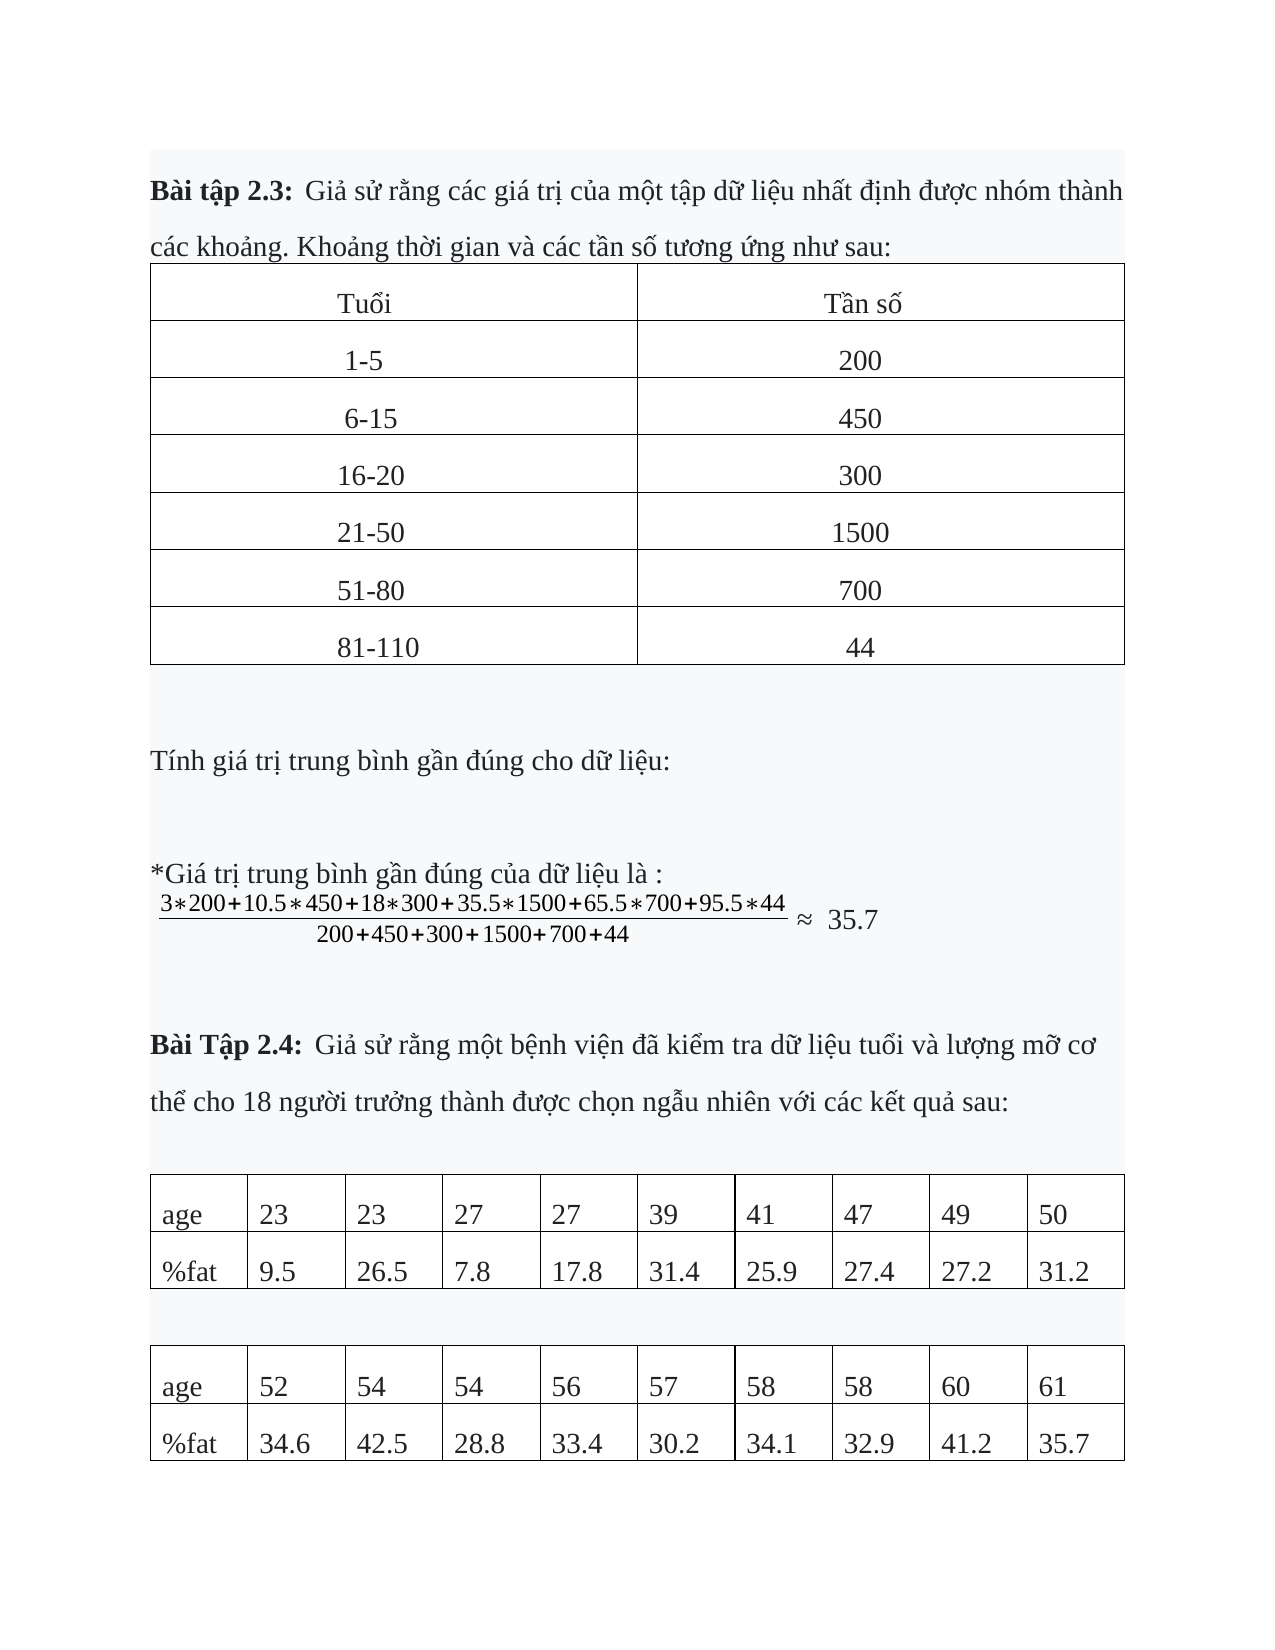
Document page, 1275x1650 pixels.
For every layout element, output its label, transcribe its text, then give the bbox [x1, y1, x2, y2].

table_header 56 [541, 1346, 637, 1403]
table_cell 33.4 [541, 1404, 637, 1460]
table_cell 34.6 [248, 1404, 345, 1460]
table_cell 34.1 [736, 1404, 832, 1460]
table_cell 44 [638, 607, 1124, 663]
table_header 27 [541, 1175, 637, 1231]
table_header age [151, 1346, 247, 1403]
table_header Tuổi [151, 264, 637, 320]
table_cell 35.7 [1028, 1404, 1124, 1460]
text *Giá trị trung bình gần đúng của dữ liệu là : [150, 833, 1125, 889]
table_header 49 [930, 1175, 1027, 1231]
table_cell 41.2 [930, 1404, 1027, 1460]
table_cell %fat [151, 1232, 247, 1288]
table_header 52 [248, 1346, 345, 1403]
table_header 57 [638, 1346, 734, 1403]
table_header 60 [930, 1346, 1027, 1403]
table_header 39 [638, 1175, 734, 1231]
table_header 58 [833, 1346, 929, 1403]
table_cell 42.5 [346, 1404, 442, 1460]
table_cell 300 [638, 435, 1124, 492]
table_cell 6-15 [151, 378, 637, 434]
table_cell 31.2 [1028, 1232, 1124, 1288]
table_header 61 [1028, 1346, 1124, 1403]
text ≈ 35.7 [150, 889, 1125, 948]
table_header 50 [1028, 1175, 1124, 1231]
table_cell 17.8 [541, 1232, 637, 1288]
table_cell 30.2 [638, 1404, 734, 1460]
table_cell 7.8 [443, 1232, 540, 1288]
table_header 23 [346, 1175, 442, 1231]
table_header 54 [346, 1346, 442, 1403]
table_header Tần số [638, 264, 1124, 320]
table_header 41 [736, 1175, 832, 1231]
text Bài Tập 2.4: Giả sử rằng một bệnh viện đã kiểm tra dữ liệu tuổi và lượng mỡ cơ thể cho 18 người trưởng thành được chọn ngẫu nhiên với các kết quả sau: [150, 1005, 1125, 1117]
table_header 27 [443, 1175, 540, 1231]
table_cell 27.2 [930, 1232, 1027, 1288]
text Tính giá trị trung bình gần đúng cho dữ liệu: [150, 721, 1125, 777]
table_header 47 [833, 1175, 929, 1231]
table_header 54 [443, 1346, 540, 1403]
table_cell 1500 [638, 493, 1124, 549]
table_header 23 [248, 1175, 345, 1231]
table_cell 32.9 [833, 1404, 929, 1460]
table_cell 700 [638, 550, 1124, 606]
table_cell 28.8 [443, 1404, 540, 1460]
text Bài tập 2.3: Giả sử rằng các giá trị của một tập dữ liệu nhất định được nhóm thành các khoảng. Khoảng thời gian và các tần số tương ứng như sau: [150, 150, 1125, 262]
table_cell %fat [151, 1404, 247, 1460]
table_cell 27.4 [833, 1232, 929, 1288]
table_cell 200 [638, 321, 1124, 377]
table_header 58 [736, 1346, 832, 1403]
table_cell 31.4 [638, 1232, 734, 1288]
table_cell 450 [638, 378, 1124, 434]
table_cell 9.5 [248, 1232, 345, 1288]
table_cell 21-50 [151, 493, 637, 549]
table_cell 25.9 [736, 1232, 832, 1288]
table_cell 16-20 [151, 435, 637, 492]
table_cell 81-110 [151, 607, 637, 663]
table_cell 51-80 [151, 550, 637, 606]
table_cell 1-5 [151, 321, 637, 377]
table_header age [151, 1175, 247, 1231]
table_cell 26.5 [346, 1232, 442, 1288]
